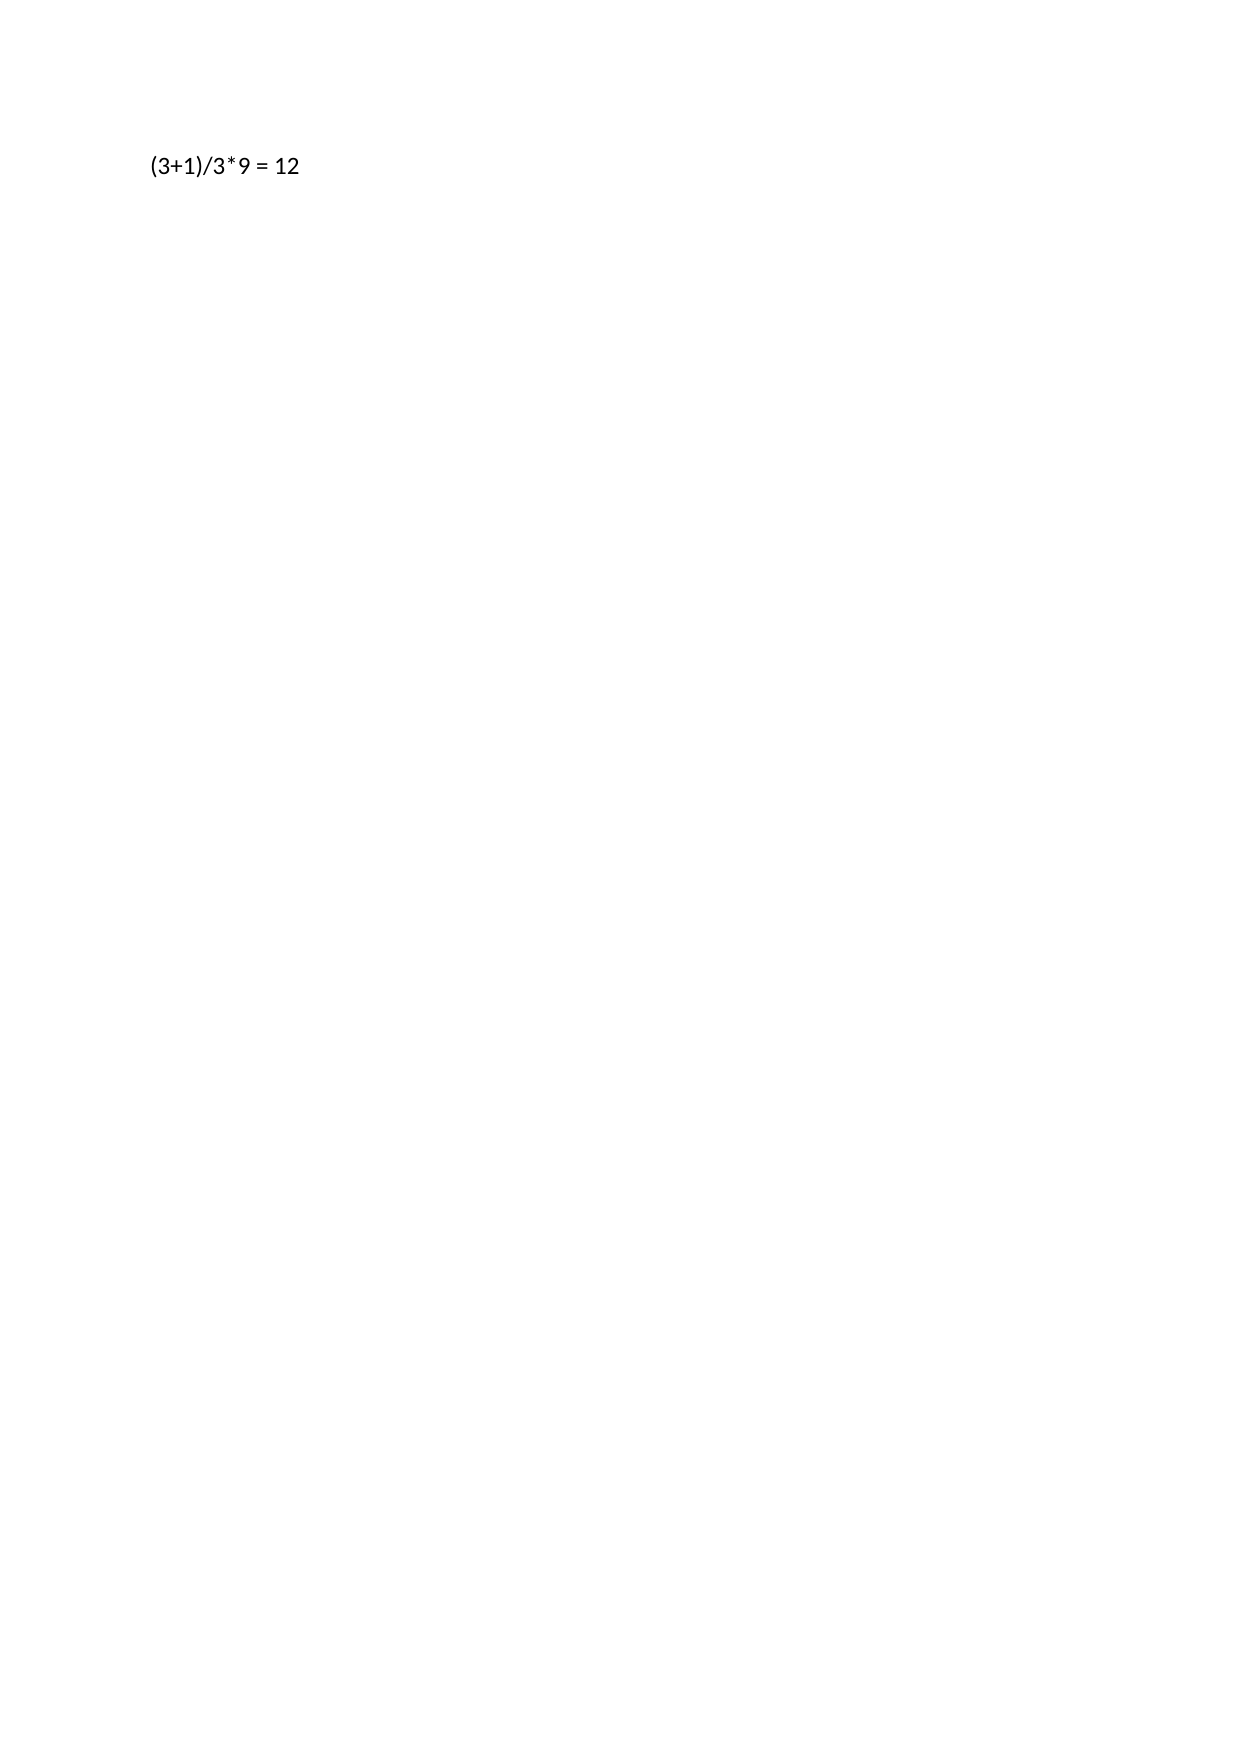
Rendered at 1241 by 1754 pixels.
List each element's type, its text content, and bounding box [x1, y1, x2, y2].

text (3+1)/3*9 = 12 [150, 150, 1090, 181]
